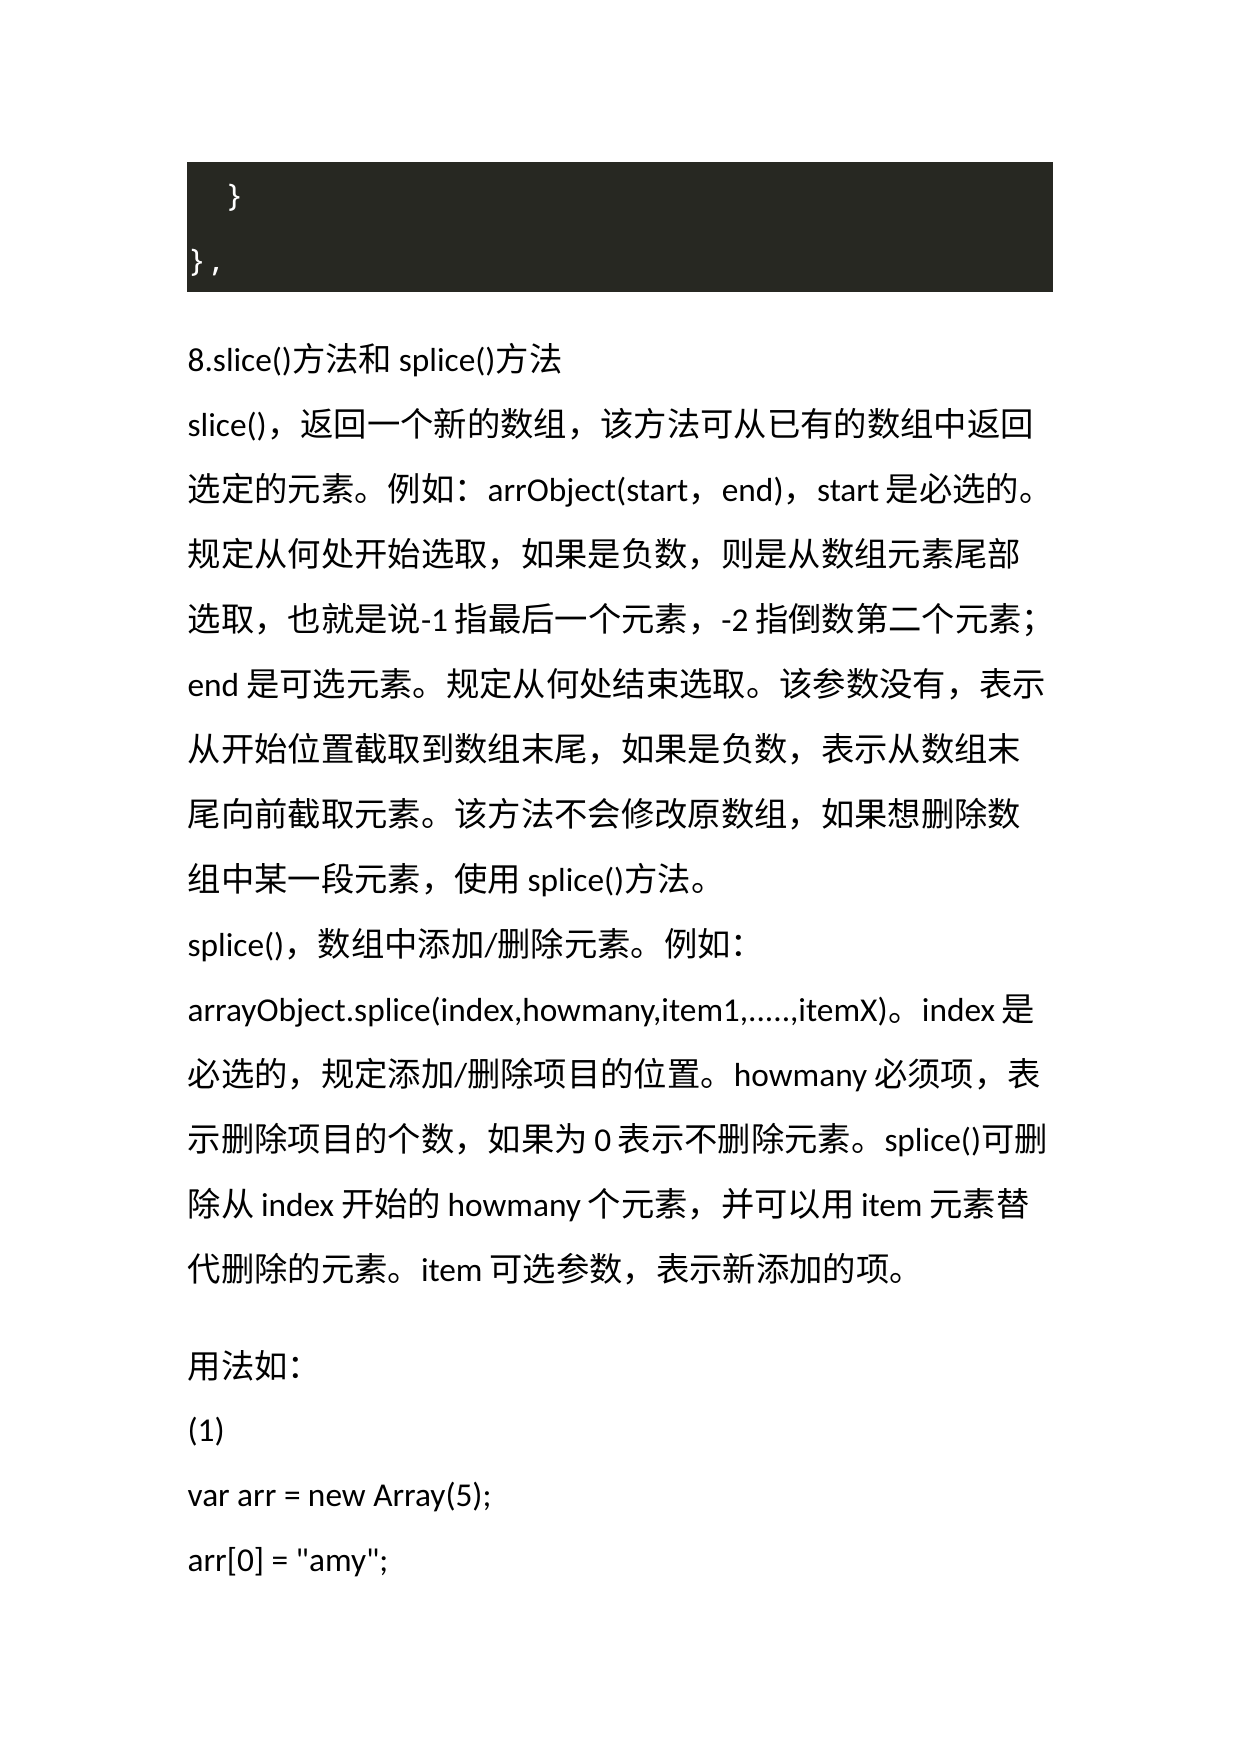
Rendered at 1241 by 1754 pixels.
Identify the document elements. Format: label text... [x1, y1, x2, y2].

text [187, 162, 1053, 292]
text arr[0] = "amy"; [187, 1527, 1053, 1592]
text splice()，数组中添加/删除元素。例如：arrayObject.splice(index,howmany,item1,.....,itemX)。index是必选的，规定添加/删除项目的位置。howmany必须项，表示删除项目的个数，如果为0表示不删除元素。splice()可删除从index开始的howmany个元素，并可以用item元素替代删除的元素。item可选参数，表示新添加的项。 [187, 909, 1053, 1299]
text 用法如： [187, 1332, 1053, 1397]
text var arr = new Array(5); [187, 1462, 1053, 1527]
text (1) [187, 1397, 1053, 1462]
text 8.slice()方法和splice()方法 [187, 324, 1053, 389]
text slice()，返回一个新的数组，该方法可从已有的数组中返回选定的元素。例如：arrObject(start，end)，start是必选的。规定从何处开始选取，如果是负数，则是从数组元素尾部选取，也就是说-1指最后一个元素，-2指倒数第二个元素；end是可选元素。规定从何处结束选取。该参数没有，表示从开始位置截取到数组末尾，如果是负数，表示从数组末尾向前截取元素。该方法不会修改原数组，如果想删除数组中某一段元素，使用splice()方法。 [187, 389, 1053, 909]
